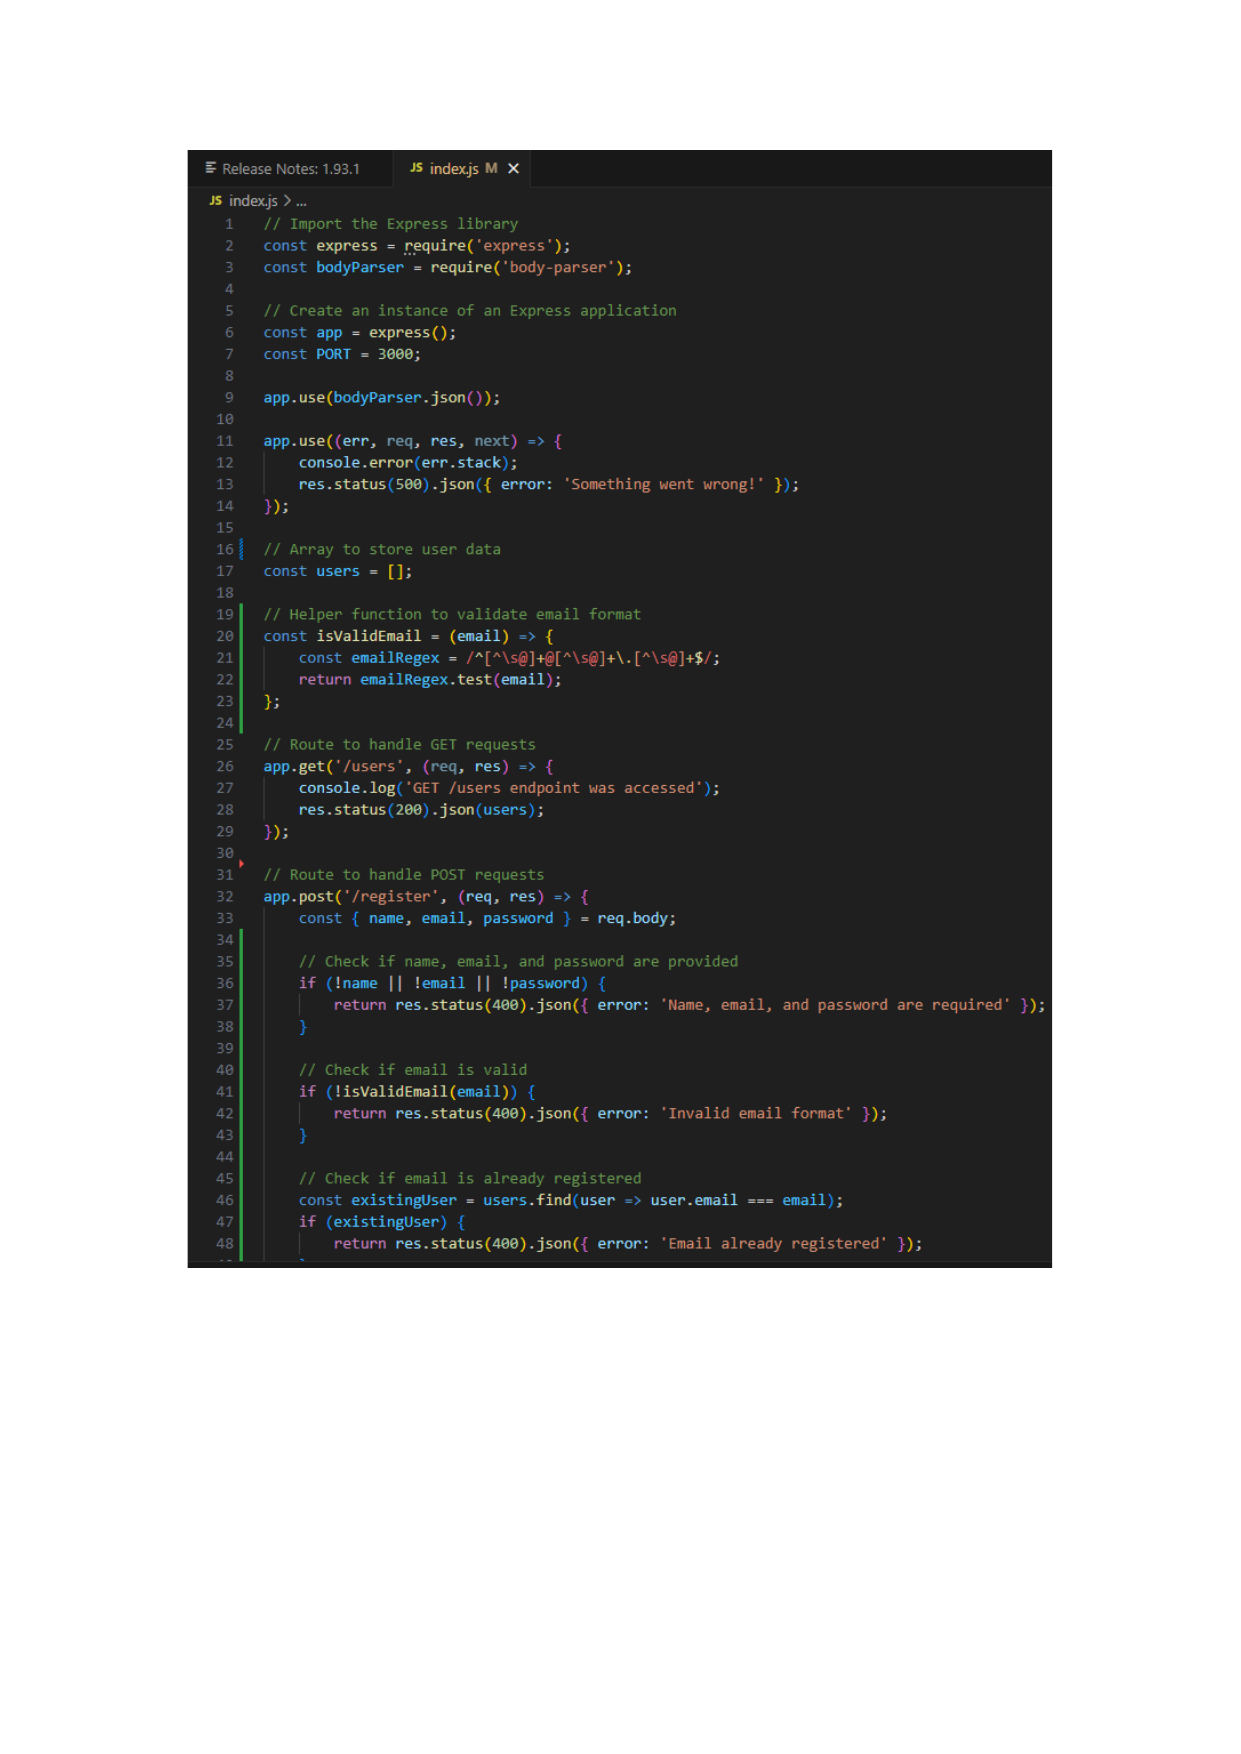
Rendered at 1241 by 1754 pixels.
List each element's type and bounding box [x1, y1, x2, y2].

picture [187, 150, 1053, 1268]
